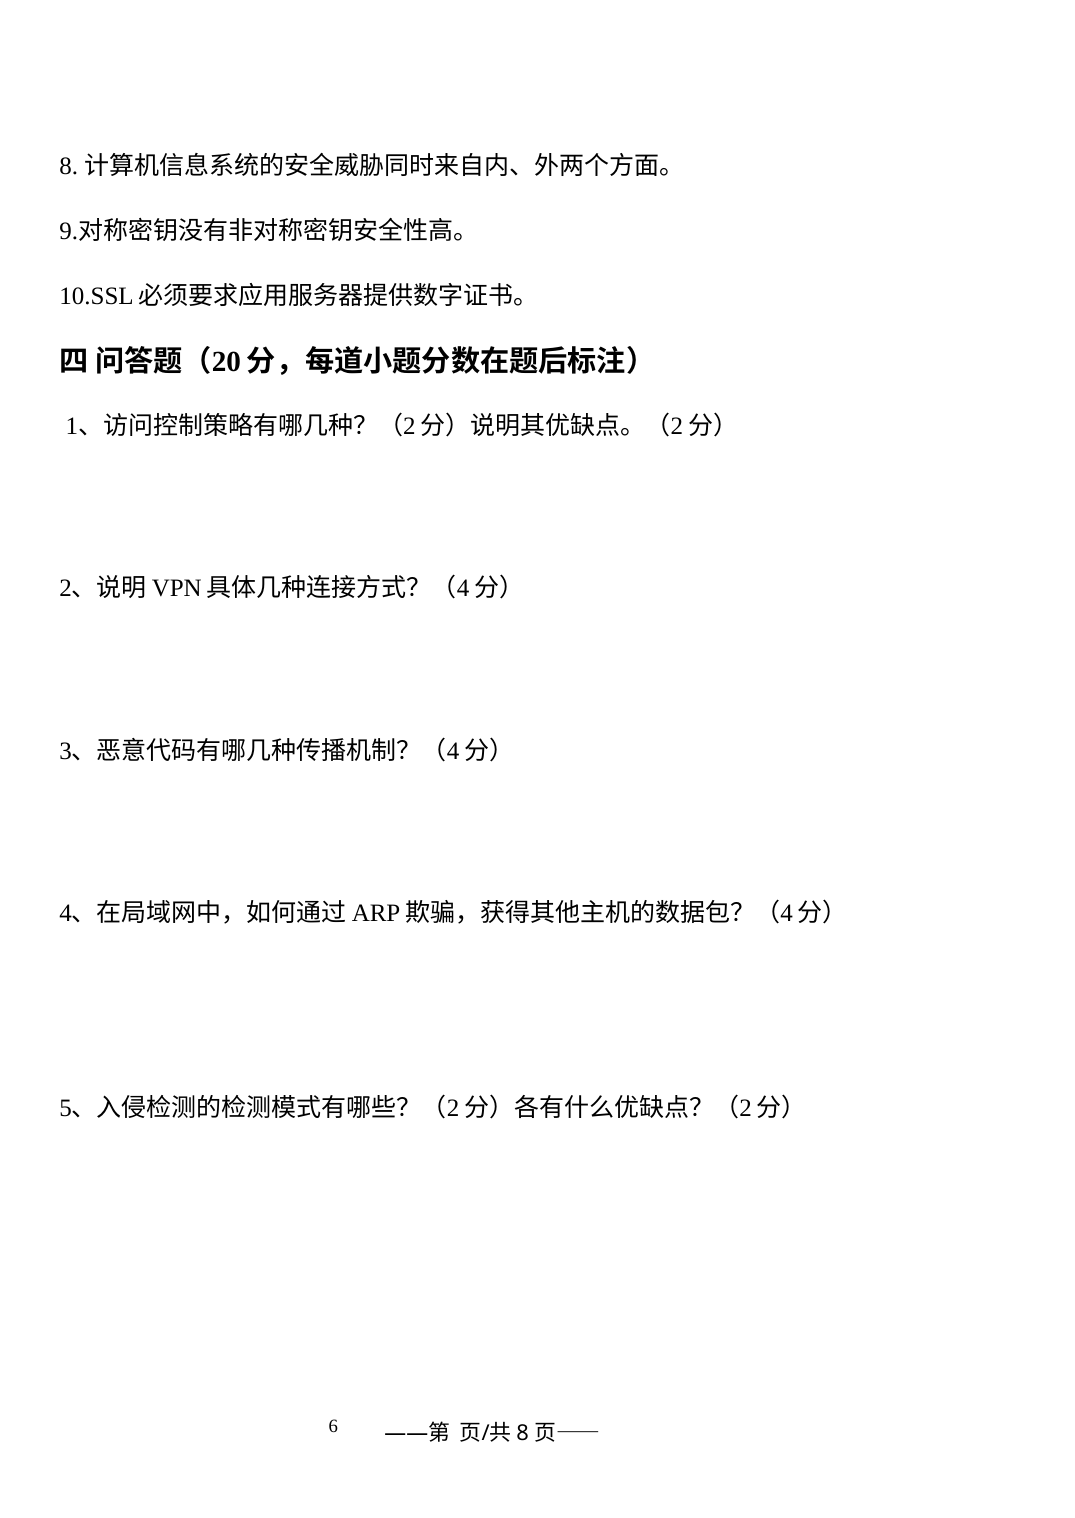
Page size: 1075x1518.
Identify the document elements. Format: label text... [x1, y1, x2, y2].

text 1、访问控制策略有哪几种？（2分）说明其优缺点。（2分） [59, 391, 898, 456]
text 四 问答题（20分，每道小题分数在题后标注） [59, 326, 898, 391]
text 8. 计算机信息系统的安全威胁同时来自内、外两个方面。 [59, 131, 898, 196]
text 10.SSL必须要求应用服务器提供数字证书。 [59, 261, 898, 326]
text 9.对称密钥没有非对称密钥安全性高。 [59, 196, 898, 261]
list 在局域网中，如何通过ARP欺骗，获得其他主机的数据包？（4分） [59, 878, 898, 943]
text 2、说明VPN具体几种连接方式？（4分） [59, 553, 898, 618]
text 3、恶意代码有哪几种传播机制？（4分） [59, 716, 898, 781]
text 5、入侵检测的检测模式有哪些？（2分）各有什么优缺点？（2分） [59, 1073, 898, 1138]
